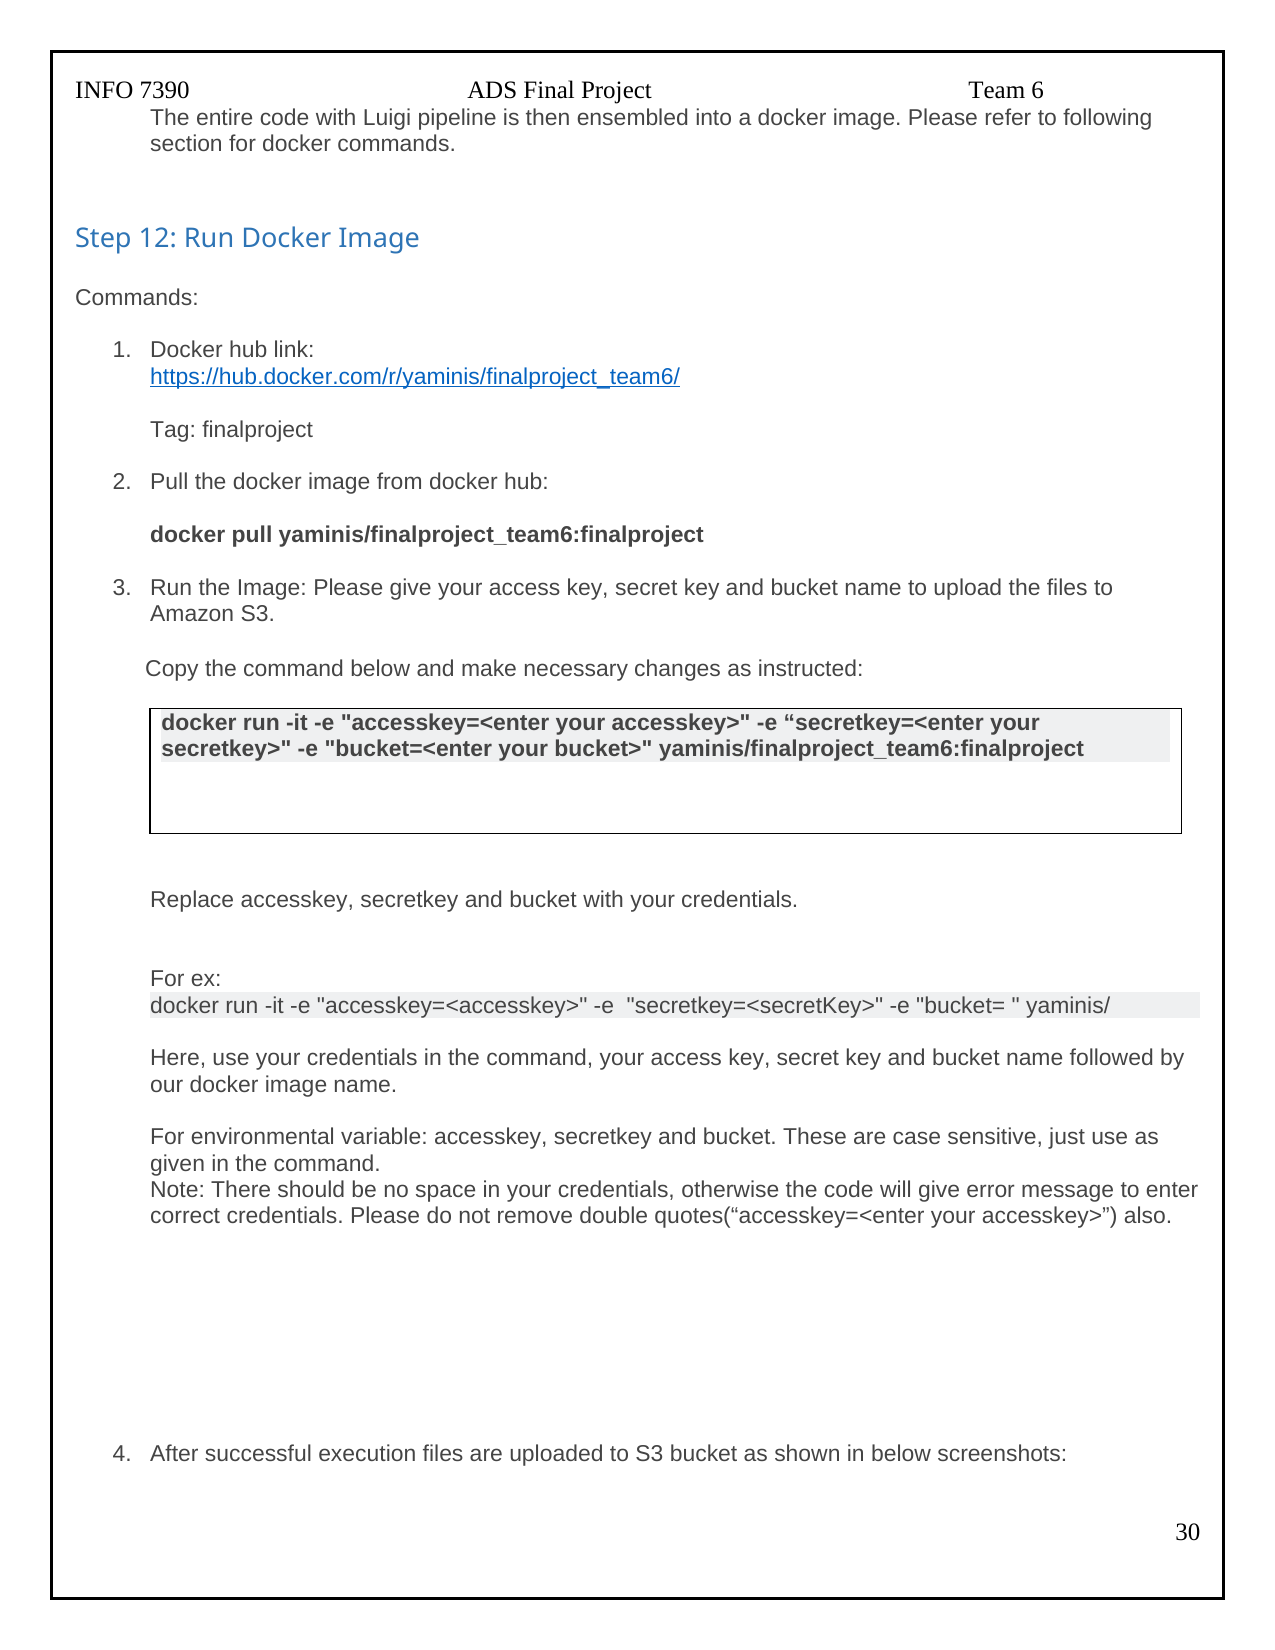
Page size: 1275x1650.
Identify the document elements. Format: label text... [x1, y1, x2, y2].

text Copy the command below and make necessary changes as instructed: [75, 655, 1200, 681]
list Run the Image: Please give your access key, secret key and bucket name to upload the files to Amazon S3. [112, 574, 1200, 626]
text The entire code with Luigi pipeline is then ensembled into a docker image. Please refer to following section for docker commands. [150, 104, 1200, 156]
list https://hub.docker.com/r/yaminis/finalproject_team6/ [150, 363, 1200, 389]
subtitle Step 12: Run Docker Image [75, 218, 1200, 255]
list docker pull yaminis/finalproject_team6:finalproject [150, 521, 1200, 547]
table_header docker run -it -e "accesskey=<enter your accesskey>" -e “secretkey=<enter your secretkey>" -e "bucket=<enter your bucket>" yaminis/finalproject_team6:finalproject [151, 709, 1181, 832]
text Commands: [75, 284, 1200, 310]
list After successful execution files are uploaded to S3 bucket as shown in below screenshots: [112, 1439, 1200, 1466]
text Tag: finalproject [75, 416, 1200, 442]
text For ex: [150, 965, 1200, 992]
text docker run -it -e "accesskey=<accesskey>" -e "secretkey=<secretKey>" -e "bucket= " yaminis/ [150, 992, 1200, 1018]
text Note: There should be no space in your credentials, otherwise the code will give error message to enter correct credentials. Please do not remove double quotes(“accesskey=<enter your accesskey>”) also. [150, 1176, 1200, 1229]
list Pull the docker image from docker hub: [112, 468, 1200, 494]
text For environmental variable: accesskey, secretkey and bucket. These are case sensitive, just use as given in the command. [150, 1123, 1200, 1176]
text Replace accesskey, secretkey and bucket with your credentials. [150, 886, 1200, 912]
text Here, use your credentials in the command, your access key, secret key and bucket name followed by our docker image name. [150, 1044, 1200, 1097]
list Docker hub link: [112, 336, 1200, 363]
